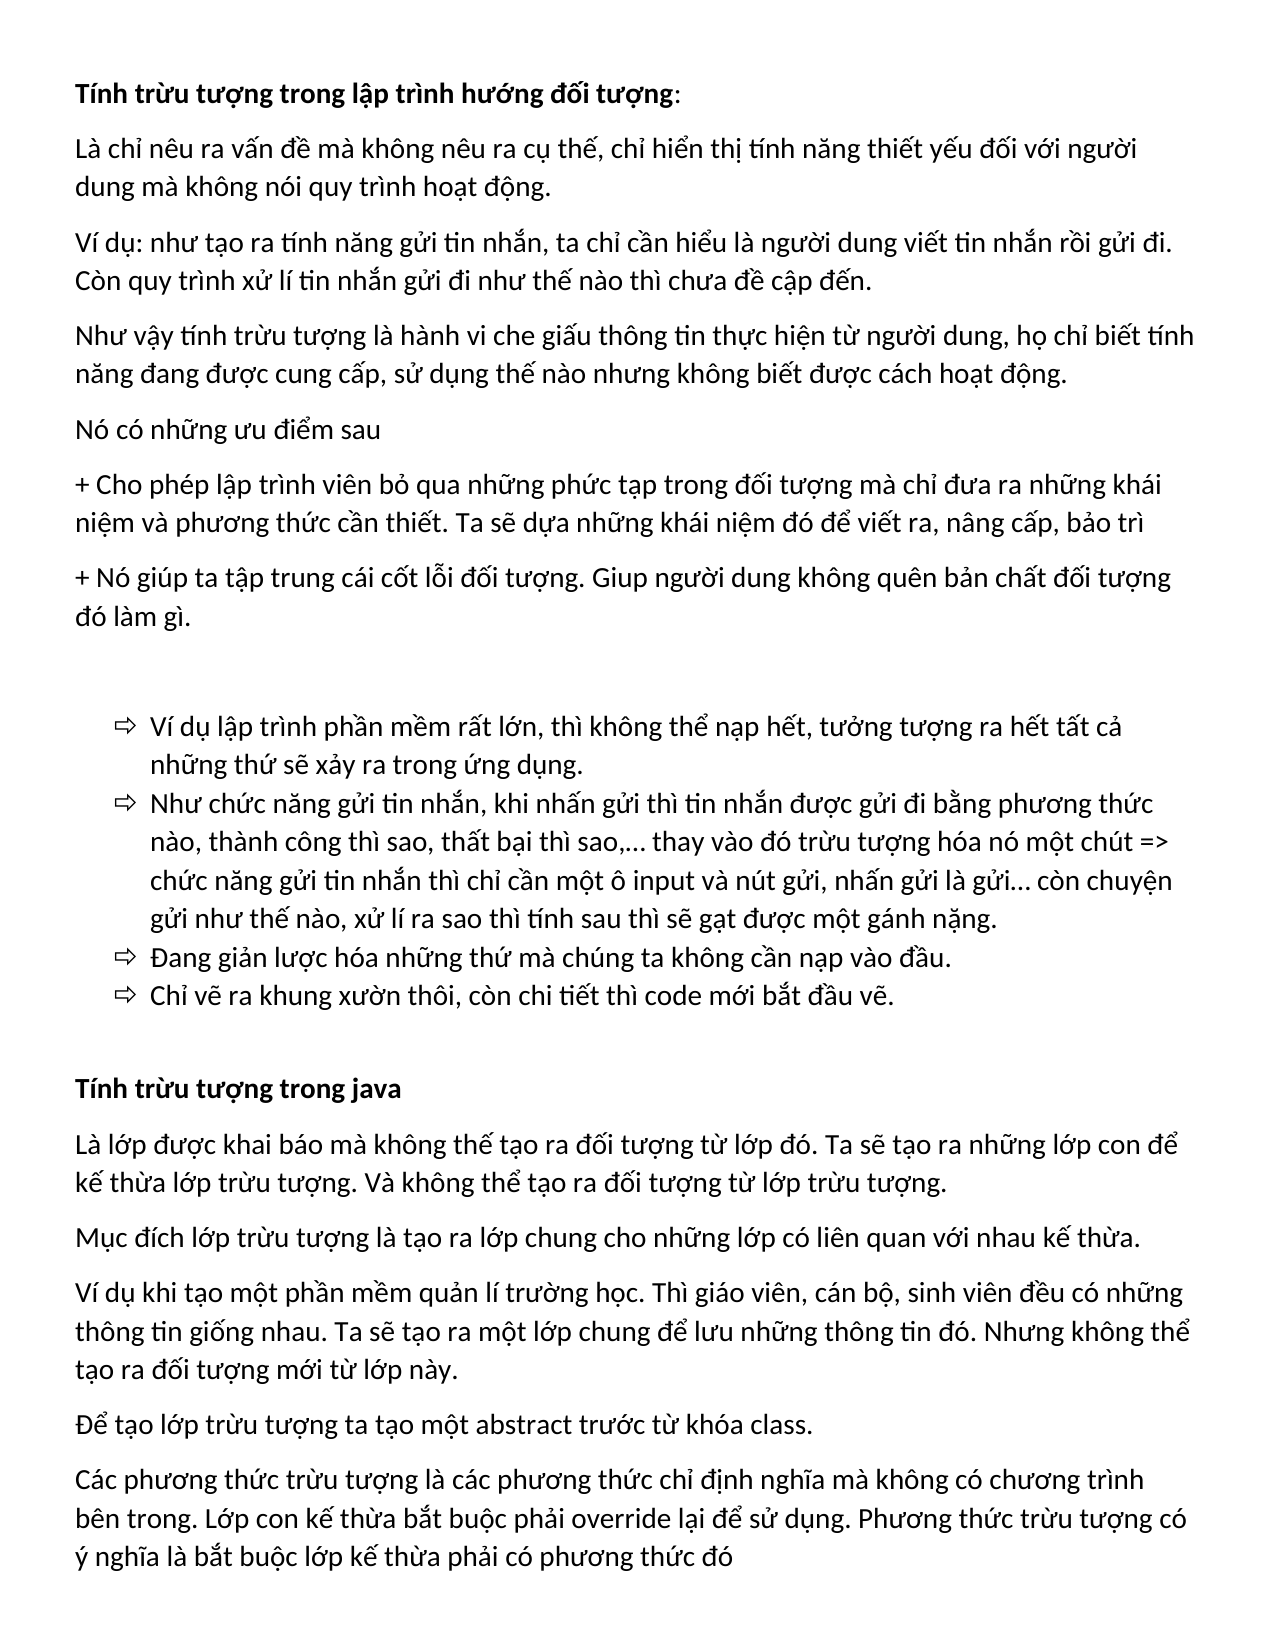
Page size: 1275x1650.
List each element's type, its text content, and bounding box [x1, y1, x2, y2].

text Ví dụ khi tạo một phần mềm quản lí trường học. Thì giáo viên, cán bộ, sinh viên đều có những thông tin giống nhau. Ta sẽ tạo ra một lớp chung để lưu những thông tin đó. Nhưng không thể tạo ra đối tượng mới từ lớp này. [75, 1274, 1200, 1387]
list Chỉ vẽ ra khung xườn thôi, còn chi tiết thì code mới bắt đầu vẽ. [112, 977, 1200, 1013]
text Tính trừu tượng trong lập trình hướng đối tượng: [75, 75, 1200, 111]
text + Cho phép lập trình viên bỏ qua những phức tạp trong đối tượng mà chỉ đưa ra những khái niệm và phương thức cần thiết. Ta sẽ dựa những khái niệm đó để viết ra, nâng cấp, bảo trì [75, 466, 1200, 540]
text Là lớp được khai báo mà không thế tạo ra đối tượng từ lớp đó. Ta sẽ tạo ra những lớp con để kế thừa lớp trừu tượng. Và không thể tạo ra đối tượng từ lớp trừu tượng. [75, 1126, 1200, 1200]
list Ví dụ lập trình phần mềm rất lớn, thì không thể nạp hết, tưởng tượng ra hết tất cả những thứ sẽ xảy ra trong ứng dụng. [112, 708, 1200, 782]
text Là chỉ nêu ra vấn đề mà không nêu ra cụ thế, chỉ hiển thị tính năng thiết yếu đối với người dung mà không nói quy trình hoạt động. [75, 130, 1200, 204]
text Như vậy tính trừu tượng là hành vi che giấu thông tin thực hiện từ người dung, họ chỉ biết tính năng đang được cung cấp, sử dụng thế nào nhưng không biết được cách hoạt động. [75, 317, 1200, 391]
text Để tạo lớp trừu tượng ta tạo một abstract trước từ khóa class. [75, 1406, 1200, 1442]
text Ví dụ: như tạo ra tính năng gửi tin nhắn, ta chỉ cần hiểu là người dung viết tin nhắn rồi gửi đi. Còn quy trình xử lí tin nhắn gửi đi như thế nào thì chưa đề cập đến. [75, 224, 1200, 298]
list Như chức năng gửi tin nhắn, khi nhấn gửi thì tin nhắn được gửi đi bằng phương thức nào, thành công thì sao, thất bại thì sao,… thay vào đó trừu tượng hóa nó một chút => chức năng gửi tin nhắn thì chỉ cần một ô input và nút gửi, nhấn gửi là gửi… còn chuyện gửi như thế nào, xử lí ra sao thì tính sau thì sẽ gạt được một gánh nặng. [112, 785, 1200, 936]
text Các phương thức trừu tượng là các phương thức chỉ định nghĩa mà không có chương trình bên trong. Lớp con kế thừa bắt buộc phải override lại để sử dụng. Phương thức trừu tượng có ý nghĩa là bắt buộc lớp kế thừa phải có phương thức đó [75, 1461, 1200, 1574]
text + Nó giúp ta tập trung cái cốt lỗi đối tượng. Giup người dung không quên bản chất đối tượng đó làm gì. [75, 559, 1200, 633]
text Tính trừu tượng trong java [75, 1071, 1200, 1106]
text Mục đích lớp trừu tượng là tạo ra lớp chung cho những lớp có liên quan với nhau kế thừa. [75, 1219, 1200, 1255]
text Nó có những ưu điểm sau [75, 411, 1200, 446]
list Đang giản lược hóa những thứ mà chúng ta không cần nạp vào đầu. [112, 939, 1200, 974]
